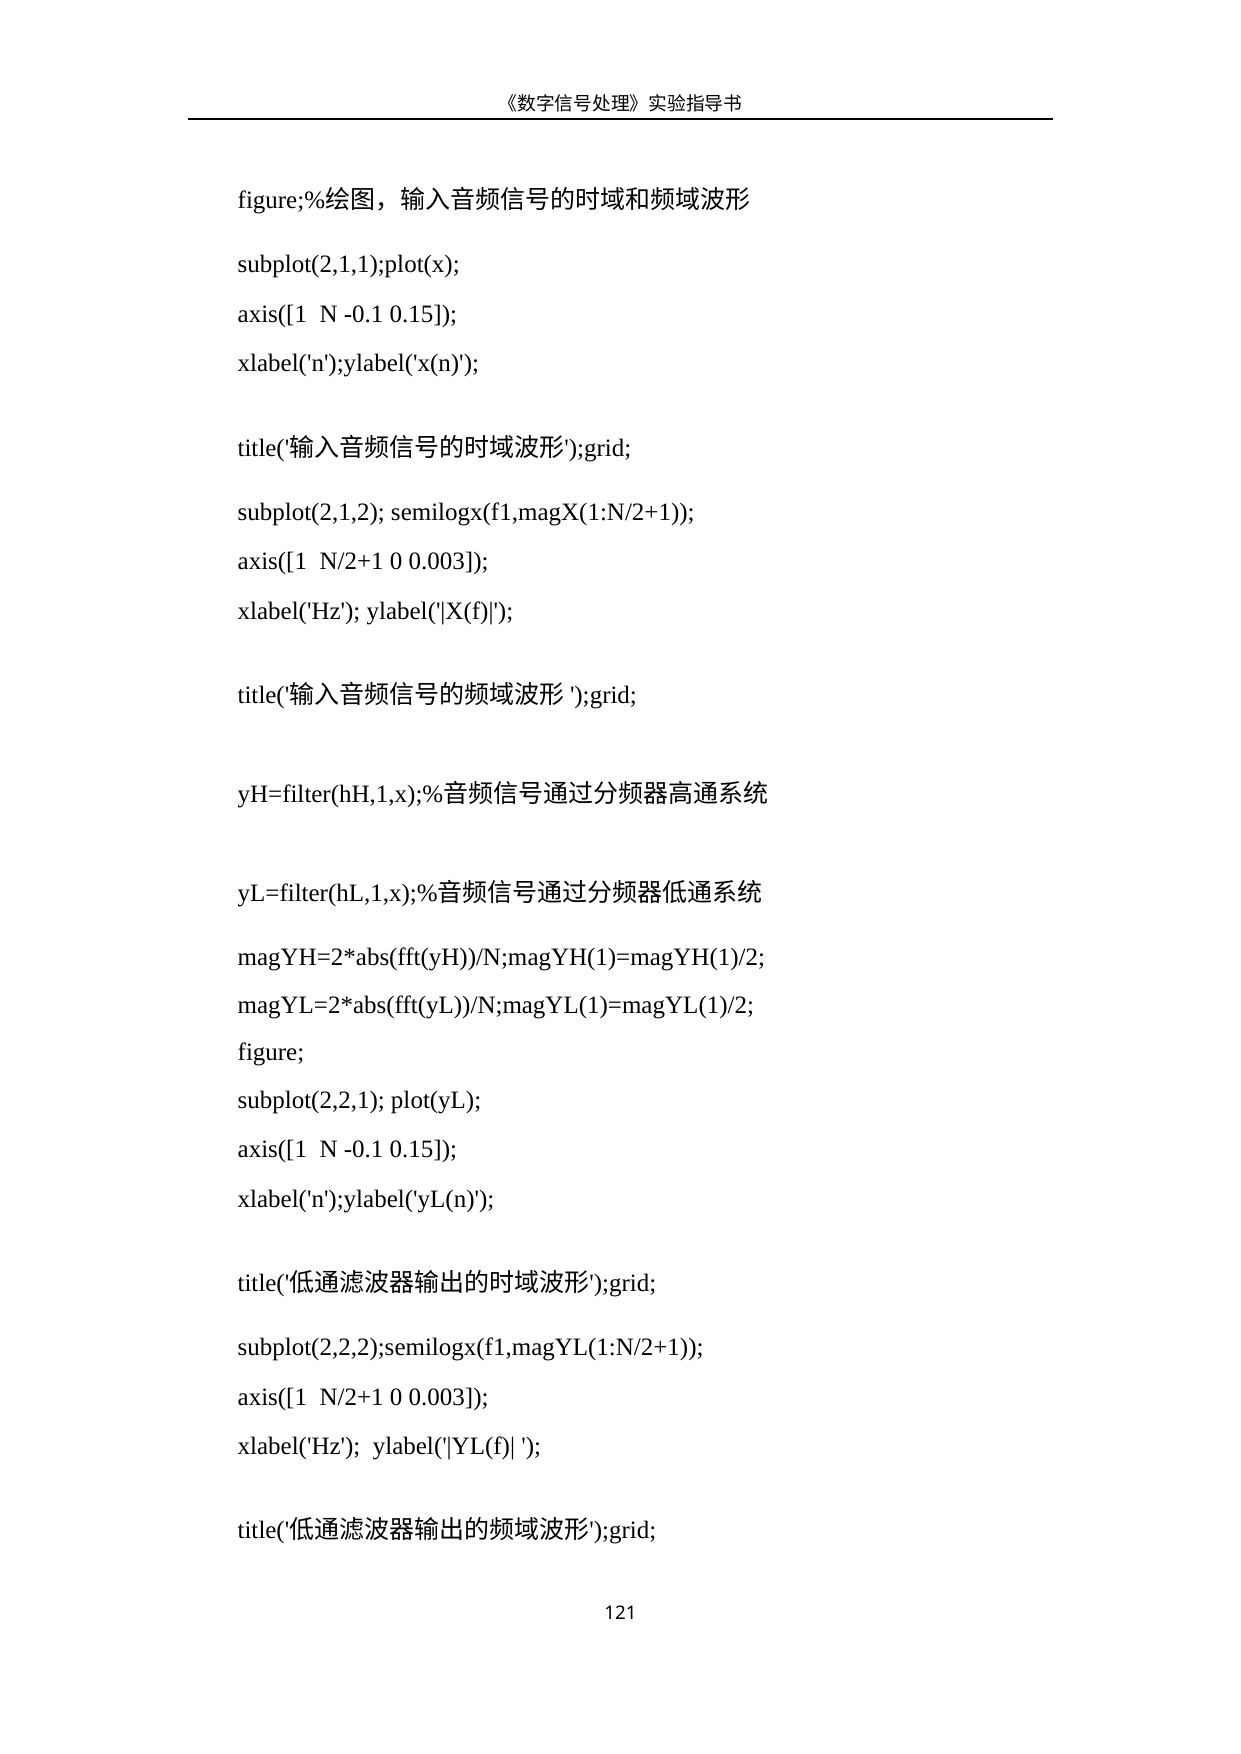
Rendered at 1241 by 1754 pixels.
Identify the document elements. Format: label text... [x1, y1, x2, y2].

text magYL=2*abs(fft(yL))/N;magYL(1)=magYL(1)/2; [237, 988, 1053, 1021]
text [237, 1083, 1053, 1561]
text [237, 165, 1053, 973]
text figure; [237, 1035, 1053, 1068]
